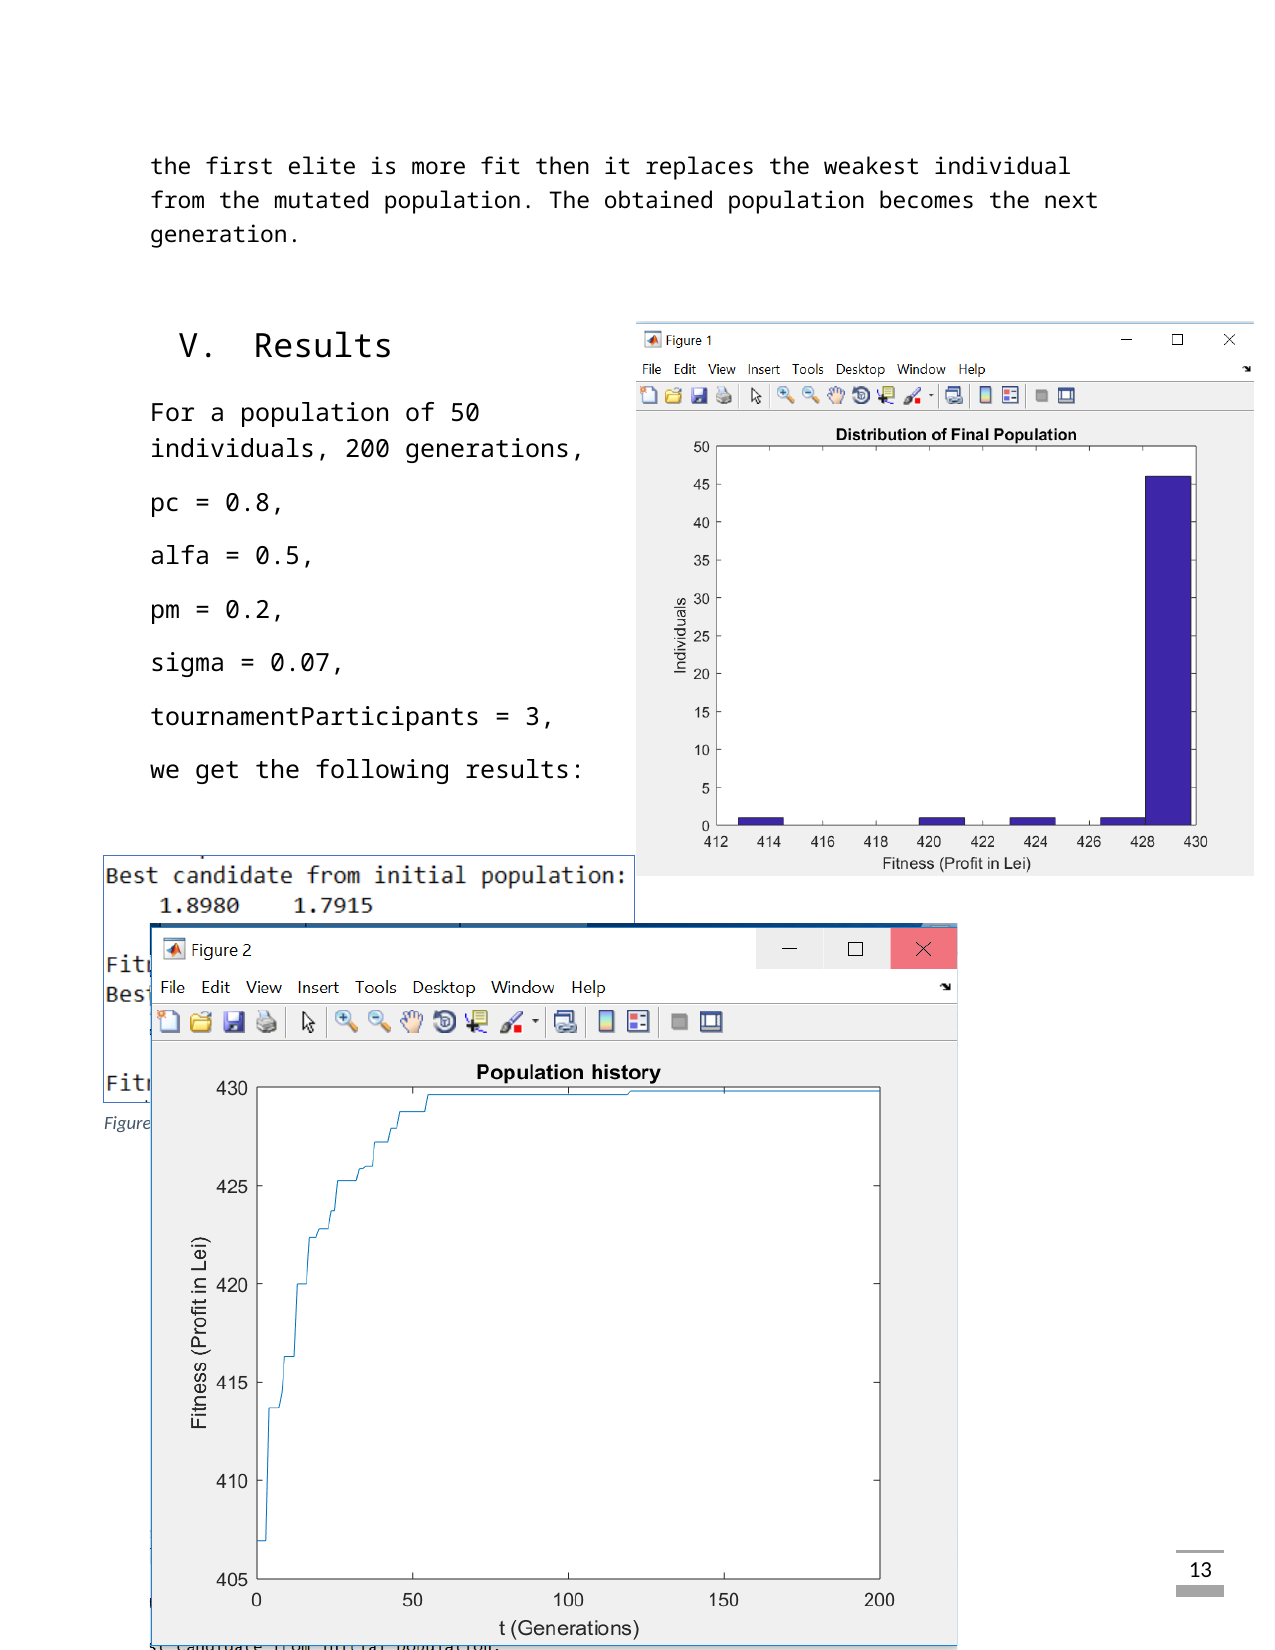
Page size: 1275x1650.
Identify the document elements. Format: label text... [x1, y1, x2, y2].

text alfa = 0.5, [150, 538, 635, 572]
text we get the following results: [150, 752, 635, 786]
text sigma = 0.07, [150, 645, 635, 679]
text tournamentParticipants = 3, [150, 698, 635, 732]
picture [104, 856, 958, 1650]
list Results [178, 321, 635, 367]
text pm = 0.2, [150, 591, 635, 626]
text pc = 0.8, [150, 484, 635, 519]
picture [635, 321, 1253, 875]
text For a population of 50 individuals, 200 generations, [150, 394, 635, 465]
